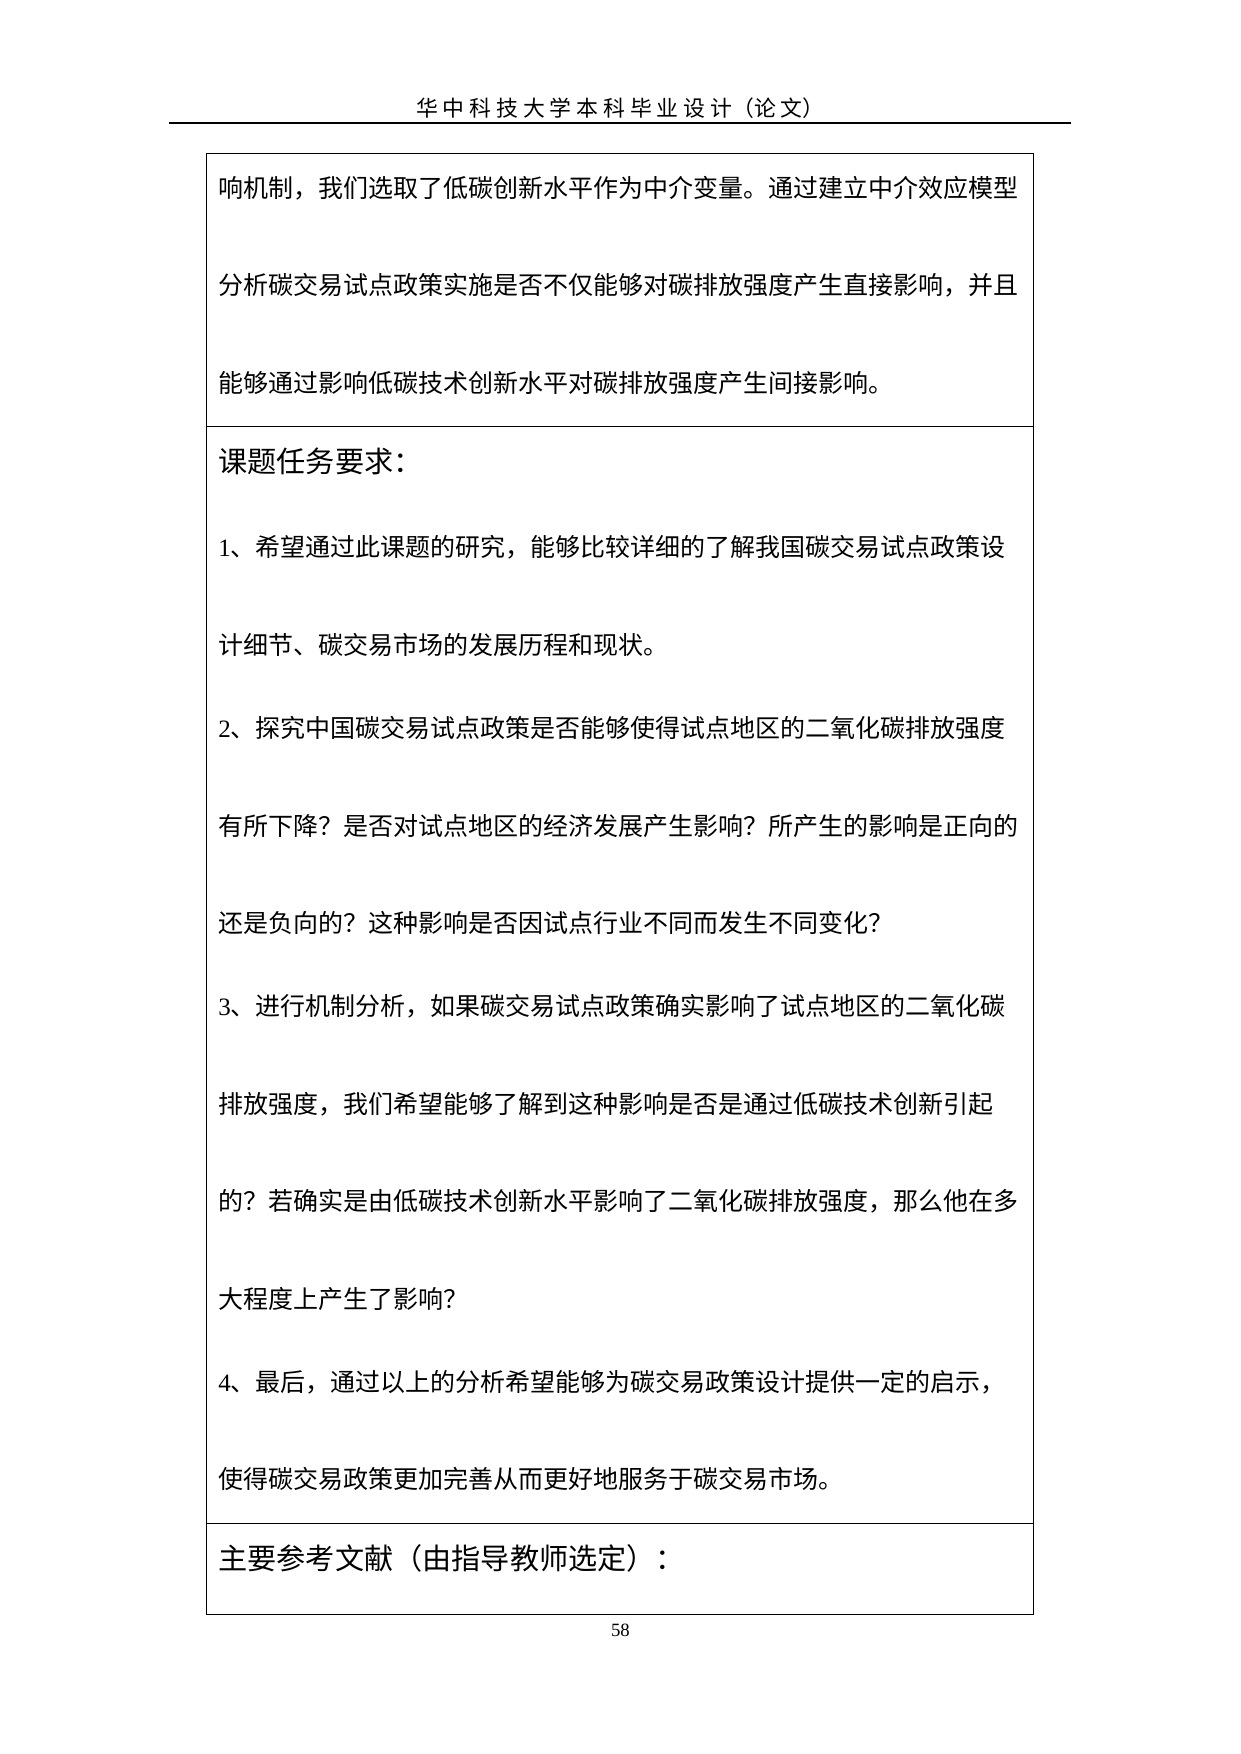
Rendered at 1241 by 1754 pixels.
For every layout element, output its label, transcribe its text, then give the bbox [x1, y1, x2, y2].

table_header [207, 154, 1033, 426]
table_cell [207, 1524, 1033, 1614]
table_cell 课题任务要求： 1、希望通过此课题的研究，能够比较详细的了解我国碳交易试点政策设计细节、碳交易市场的发展历程和现状。 2、探究中国碳交易试点政策是否能够使得试点地区的二氧化碳排放强度有所下降？是否对试点地区的经济发展产生影响？所产生的影响是正向的还是负向的？这种影响是否因试点行业不同而发生不同变化？ 3、进行机制分析，如果碳交易试点政策确实影响了试点地区的二氧化碳排放强度，我们希望能够了解到这种影响是否是通过低碳技术创新引起的？若确实是由低碳技术创新水平影响了二氧化碳排放强度，那么他在多大程度上产生了影响？ 4、最后，通过以上的分析希望能够为碳交易政策设计提供一定的启示，使得碳交易政策更加完善从而更好地服务于碳交易市场。 [207, 427, 1033, 1523]
